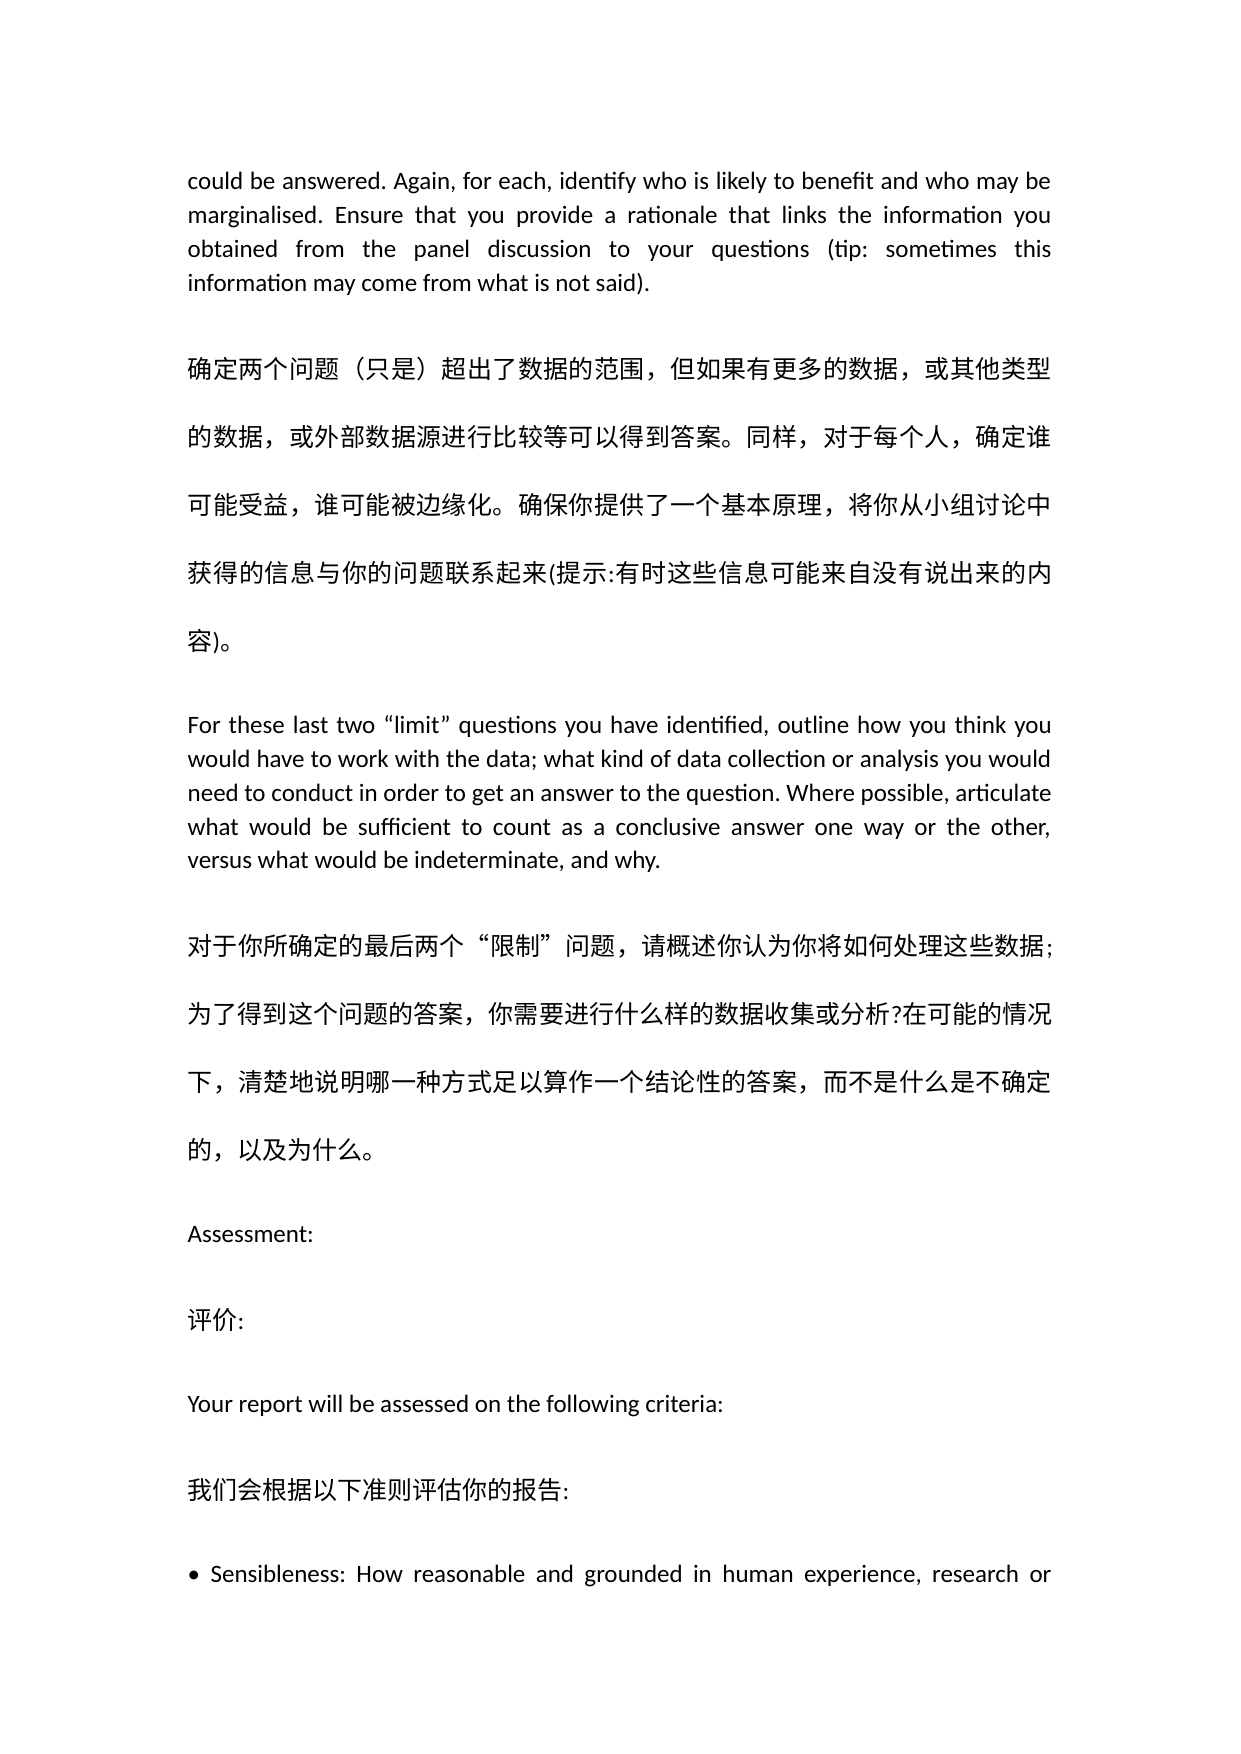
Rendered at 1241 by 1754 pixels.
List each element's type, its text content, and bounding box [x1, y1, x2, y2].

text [187, 164, 1053, 300]
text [187, 1556, 1053, 1590]
text 我们会根据以下准则评估你的报告: [187, 1454, 1053, 1522]
text Your report will be assessed on the following criteria: [187, 1386, 1053, 1420]
text 对于你所确定的最后两个“限制”问题，请概述你认为你将如何处理这些数据;为了得到这个问题的答案，你需要进行什么样的数据收集或分析?在可能的情况下，清楚地说明哪一种方式足以算作一个结论性的答案，而不是什么是不确定的，以及为什么。 [187, 911, 1053, 1183]
text For these last two “limit” questions you have identified, outline how you think you would have to work with the data; what kind of data collection or analysis you would need to conduct in order to get an answer to the question. Where possible, articulate what would be sufficient to count as a conclusive answer one way or the other, versus what would be indeterminate, and why. [187, 707, 1053, 877]
text 确定两个问题（只是）超出了数据的范围，但如果有更多的数据，或其他类型的数据，或外部数据源进行比较等可以得到答案。同样，对于每个人，确定谁可能受益，谁可能被边缘化。确保你提供了一个基本原理，将你从小组讨论中获得的信息与你的问题联系起来(提示:有时这些信息可能来自没有说出来的内容)。 [187, 334, 1053, 673]
text 评价: [187, 1284, 1053, 1352]
text Assessment: [187, 1217, 1053, 1251]
